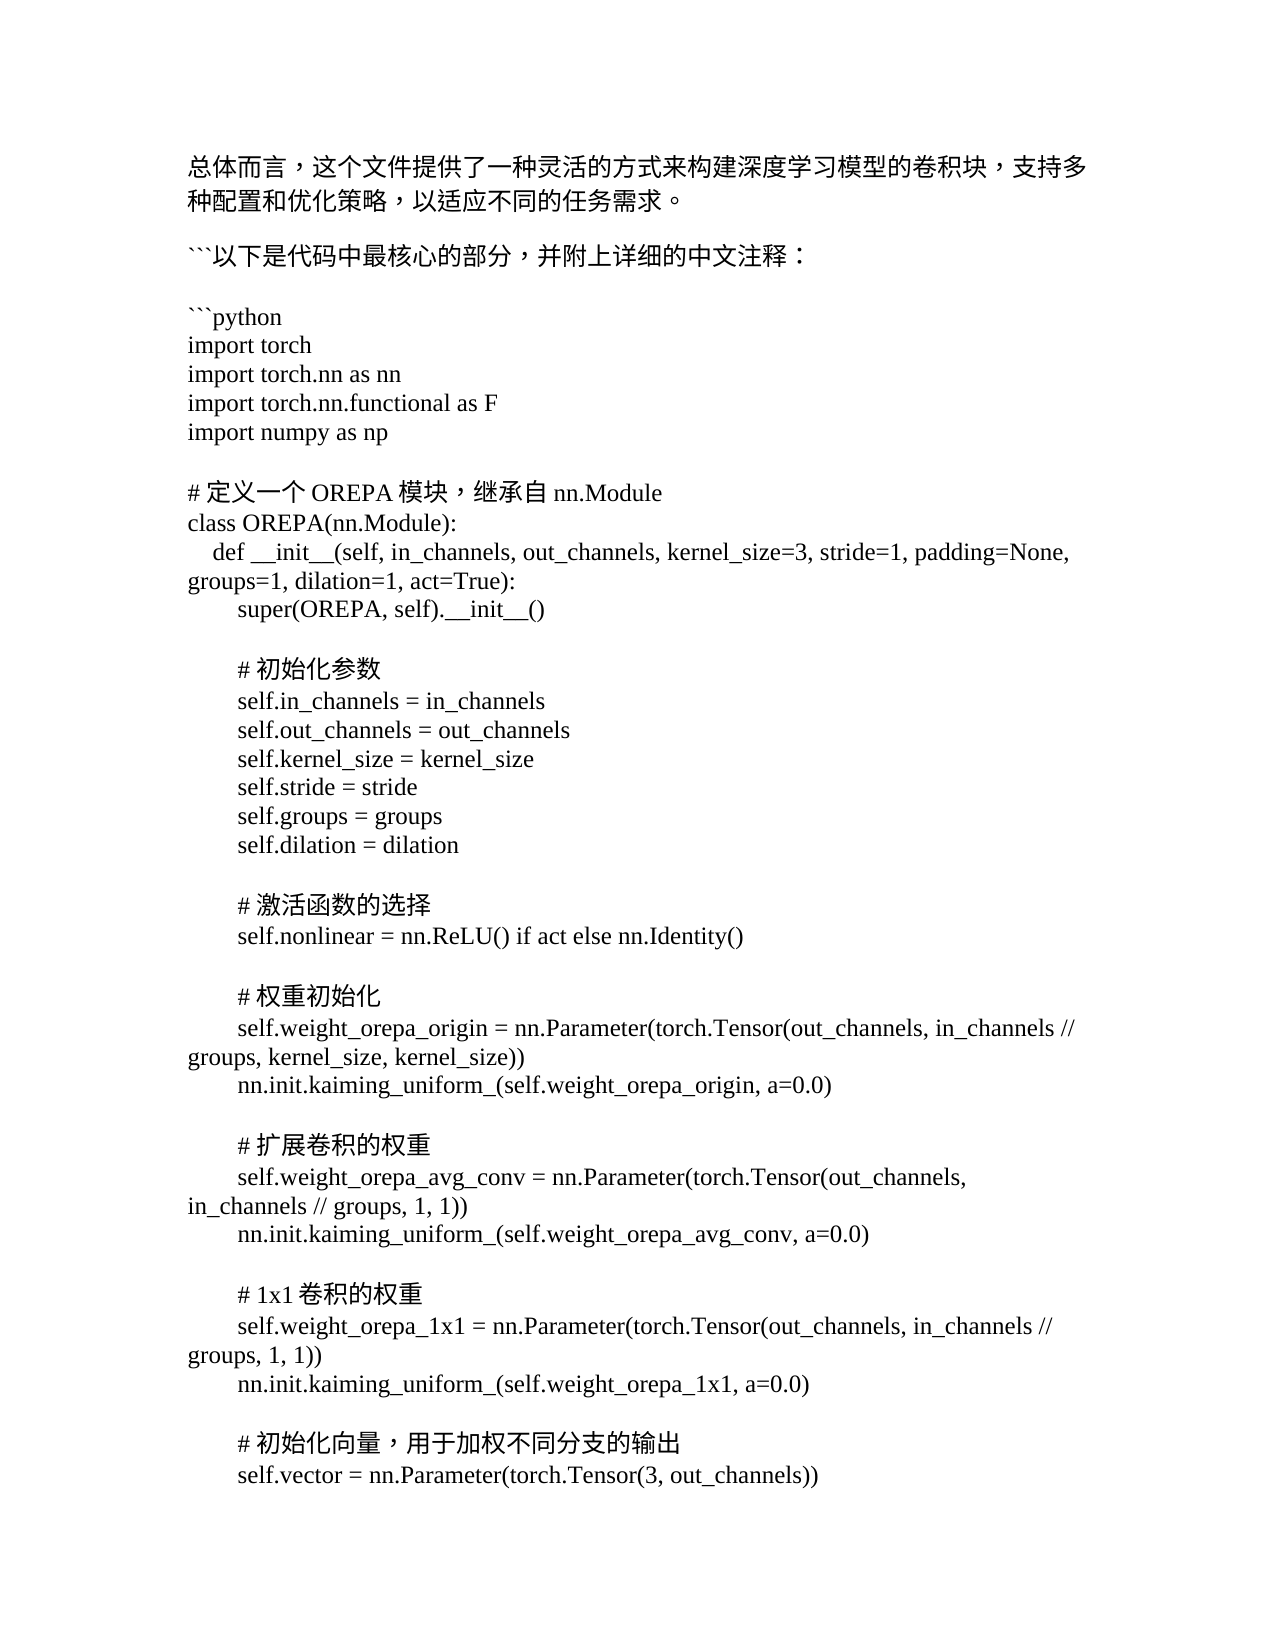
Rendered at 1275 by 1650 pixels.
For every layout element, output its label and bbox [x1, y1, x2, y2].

text [187, 239, 1087, 1489]
text [187, 150, 1087, 218]
